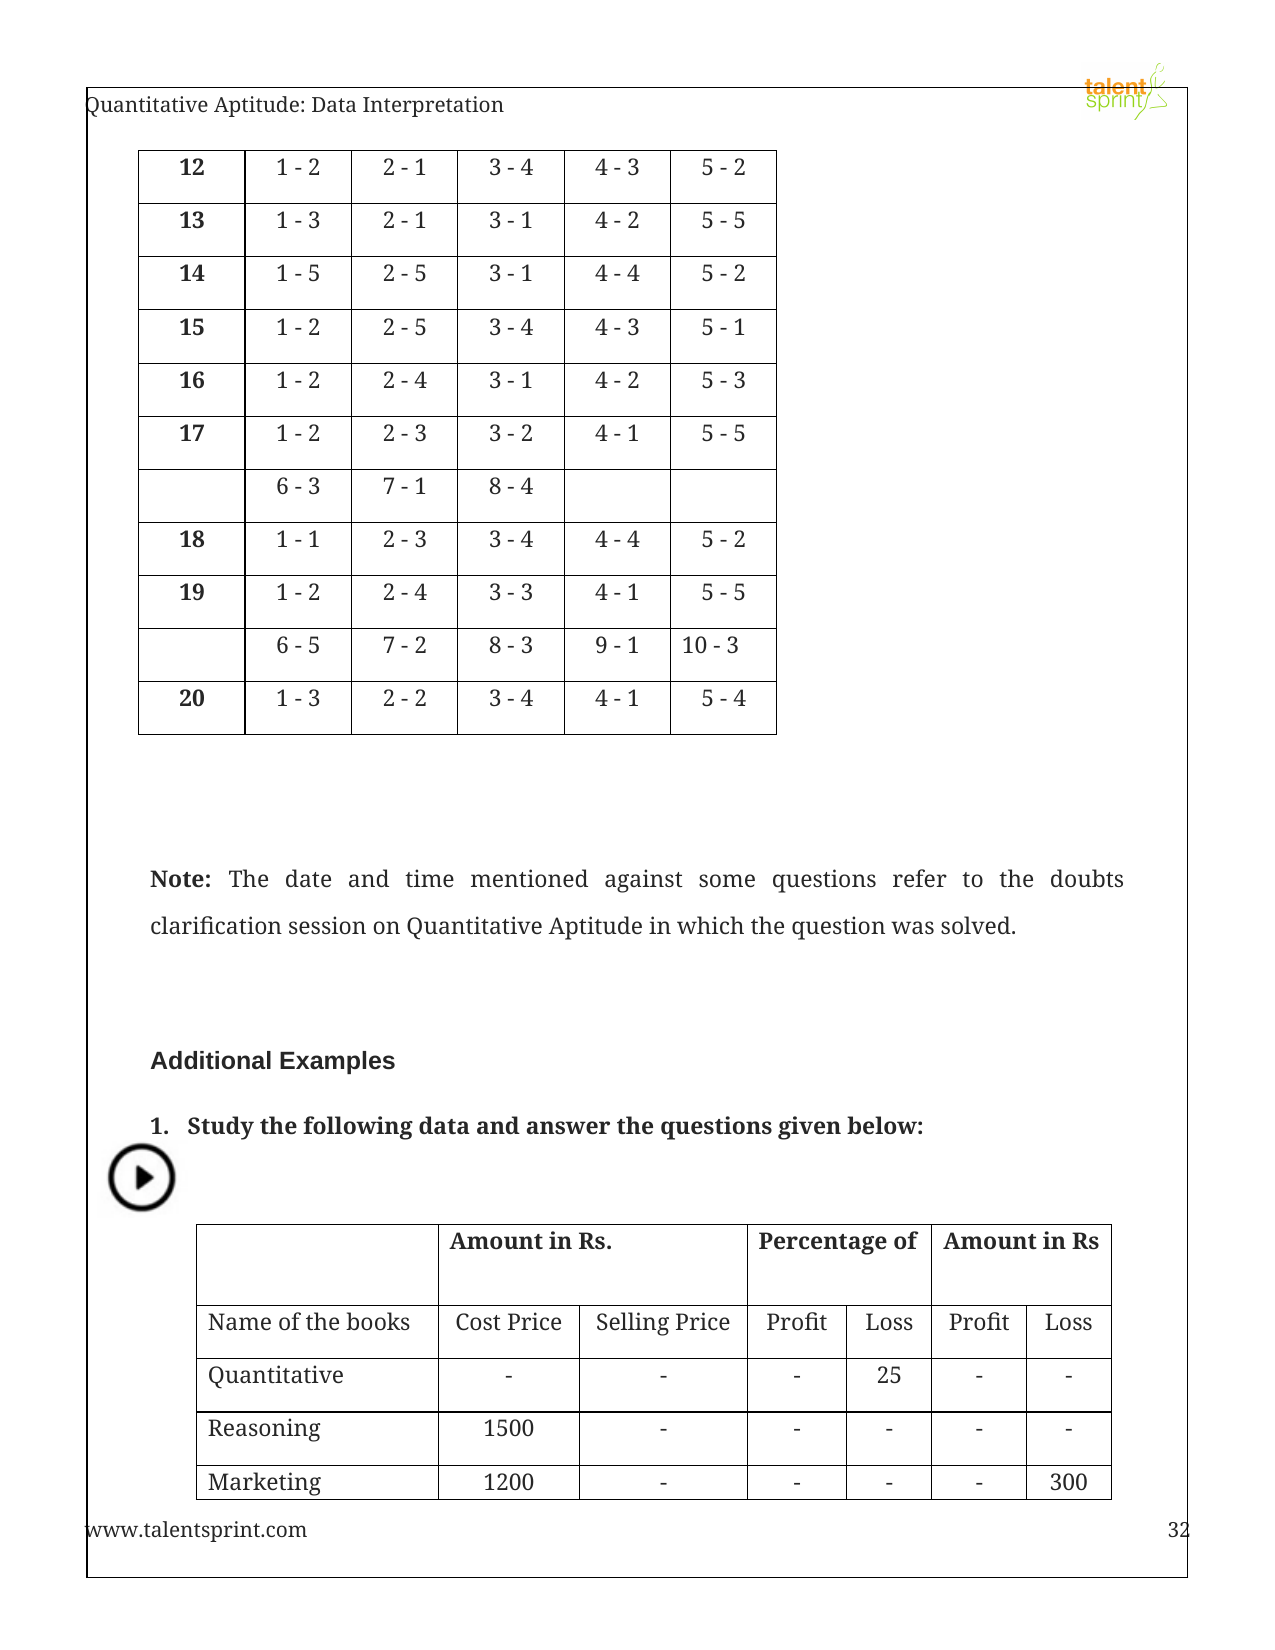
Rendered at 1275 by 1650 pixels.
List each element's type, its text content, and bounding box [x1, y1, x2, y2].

table_cell 5 - 2 [671, 151, 776, 203]
table_cell 3 - 2 [458, 417, 564, 469]
table_cell 2 - 4 [352, 364, 457, 416]
table_cell Marketing [197, 1466, 438, 1499]
table_header [197, 1225, 438, 1305]
table_cell 1 - 5 [246, 257, 351, 309]
table_cell - [580, 1359, 747, 1411]
table_cell 1 - 2 [246, 417, 351, 469]
table_cell 20 [139, 682, 244, 734]
table_cell 15 [139, 310, 244, 362]
table_cell 4 - 4 [565, 257, 670, 309]
table_cell 5 - 1 [671, 310, 776, 362]
table_cell 1 - 3 [246, 682, 351, 734]
table_cell 2 - 1 [352, 151, 457, 203]
table_cell 4 - 4 [565, 523, 670, 575]
table_cell 1 - 1 [246, 523, 351, 575]
table_cell - [580, 1466, 747, 1499]
table_cell 16 [139, 364, 244, 416]
table_cell 5 - 5 [671, 204, 776, 256]
table_cell 4 - 1 [565, 682, 670, 734]
table_cell 8 - 4 [458, 470, 564, 522]
table_cell - [932, 1413, 1026, 1464]
text Note: The date and time mentioned against some questions refer to the doubts clarification session on Quantitative Aptitude in which the question was solved. [150, 863, 1125, 941]
table_cell [565, 470, 670, 522]
table_cell 6 - 5 [246, 629, 351, 681]
picture [96, 1140, 188, 1218]
table_cell 1 - 2 [246, 576, 351, 628]
table_header Amount in Rs. [439, 1225, 747, 1305]
table_cell 300 [1027, 1466, 1111, 1499]
table_cell 18 [139, 523, 244, 575]
table_cell 2 - 1 [352, 204, 457, 256]
picture [1081, 62, 1171, 87]
table_cell 3 - 3 [458, 576, 564, 628]
table_cell 19 [139, 576, 244, 628]
table_cell 8 - 3 [458, 629, 564, 681]
table_cell 3 - 1 [458, 364, 564, 416]
table_cell 6 - 3 [246, 470, 351, 522]
table_cell - [580, 1413, 747, 1464]
table_cell 7 - 1 [352, 470, 457, 522]
table_cell 3 - 1 [458, 257, 564, 309]
picture [1081, 88, 1171, 120]
table_cell - [932, 1466, 1026, 1499]
table_cell - [847, 1466, 931, 1499]
table_cell Cost Price [439, 1306, 579, 1358]
table_cell 1500 [439, 1413, 579, 1464]
table_cell 9 - 1 [565, 629, 670, 681]
table_cell 4 - 1 [565, 417, 670, 469]
table_cell - [1027, 1413, 1111, 1464]
table_cell 4 - 3 [565, 310, 670, 362]
table_cell 3 - 1 [458, 204, 564, 256]
table_cell 5 - 5 [671, 417, 776, 469]
table_cell - [748, 1466, 846, 1499]
table_cell 5 - 3 [671, 364, 776, 416]
table_cell 1200 [439, 1466, 579, 1499]
table_cell 12 [139, 151, 244, 203]
table_cell Name of the books [197, 1306, 438, 1358]
table_cell 4 - 2 [565, 204, 670, 256]
table_cell Selling Price [580, 1306, 747, 1358]
table_cell 1 - 3 [246, 204, 351, 256]
table_cell 2 - 4 [352, 576, 457, 628]
table_cell - [932, 1359, 1026, 1411]
table_cell Loss [1027, 1306, 1111, 1358]
table_cell 4 - 2 [565, 364, 670, 416]
table_cell Profit [748, 1306, 846, 1358]
list Study the following data and answer the questions given below: [150, 1109, 1125, 1141]
table_cell 13 [139, 204, 244, 256]
table_cell - [847, 1413, 931, 1464]
table_cell 2 - 3 [352, 523, 457, 575]
table_cell 25 [847, 1359, 931, 1411]
table_cell 4 - 1 [565, 576, 670, 628]
table_cell [139, 470, 244, 522]
table_cell 5 - 4 [671, 682, 776, 734]
table_cell 17 [139, 417, 244, 469]
table_cell 3 - 4 [458, 682, 564, 734]
text Additional Examples [150, 1046, 1125, 1074]
table_cell 2 - 3 [352, 417, 457, 469]
table_cell Loss [847, 1306, 931, 1358]
table_cell 1 - 2 [246, 364, 351, 416]
table_cell - [1027, 1359, 1111, 1411]
table_cell 2 - 5 [352, 310, 457, 362]
table_cell 2 - 5 [352, 257, 457, 309]
table_cell Reasoning [197, 1413, 438, 1464]
table_cell 10 - 3 [671, 629, 776, 681]
table_cell 1 - 2 [246, 310, 351, 362]
table_cell 14 [139, 257, 244, 309]
table_cell 3 - 4 [458, 523, 564, 575]
table_cell 5 - 2 [671, 523, 776, 575]
table_cell 3 - 4 [458, 310, 564, 362]
table_cell - [748, 1359, 846, 1411]
table_cell 1 - 2 [246, 151, 351, 203]
table_cell 5 - 5 [671, 576, 776, 628]
table_cell 2 - 2 [352, 682, 457, 734]
table_cell 5 - 2 [671, 257, 776, 309]
table_cell - [748, 1413, 846, 1464]
table_header Amount in Rs [932, 1225, 1111, 1305]
table_cell [139, 629, 244, 681]
table_cell Quantitative [197, 1359, 438, 1411]
table_cell 3 - 4 [458, 151, 564, 203]
table_cell 4 - 3 [565, 151, 670, 203]
table_cell [671, 470, 776, 522]
table_cell 7 - 2 [352, 629, 457, 681]
table_cell Profit [932, 1306, 1026, 1358]
table_cell - [439, 1359, 579, 1411]
table_header Percentage of [748, 1225, 931, 1305]
